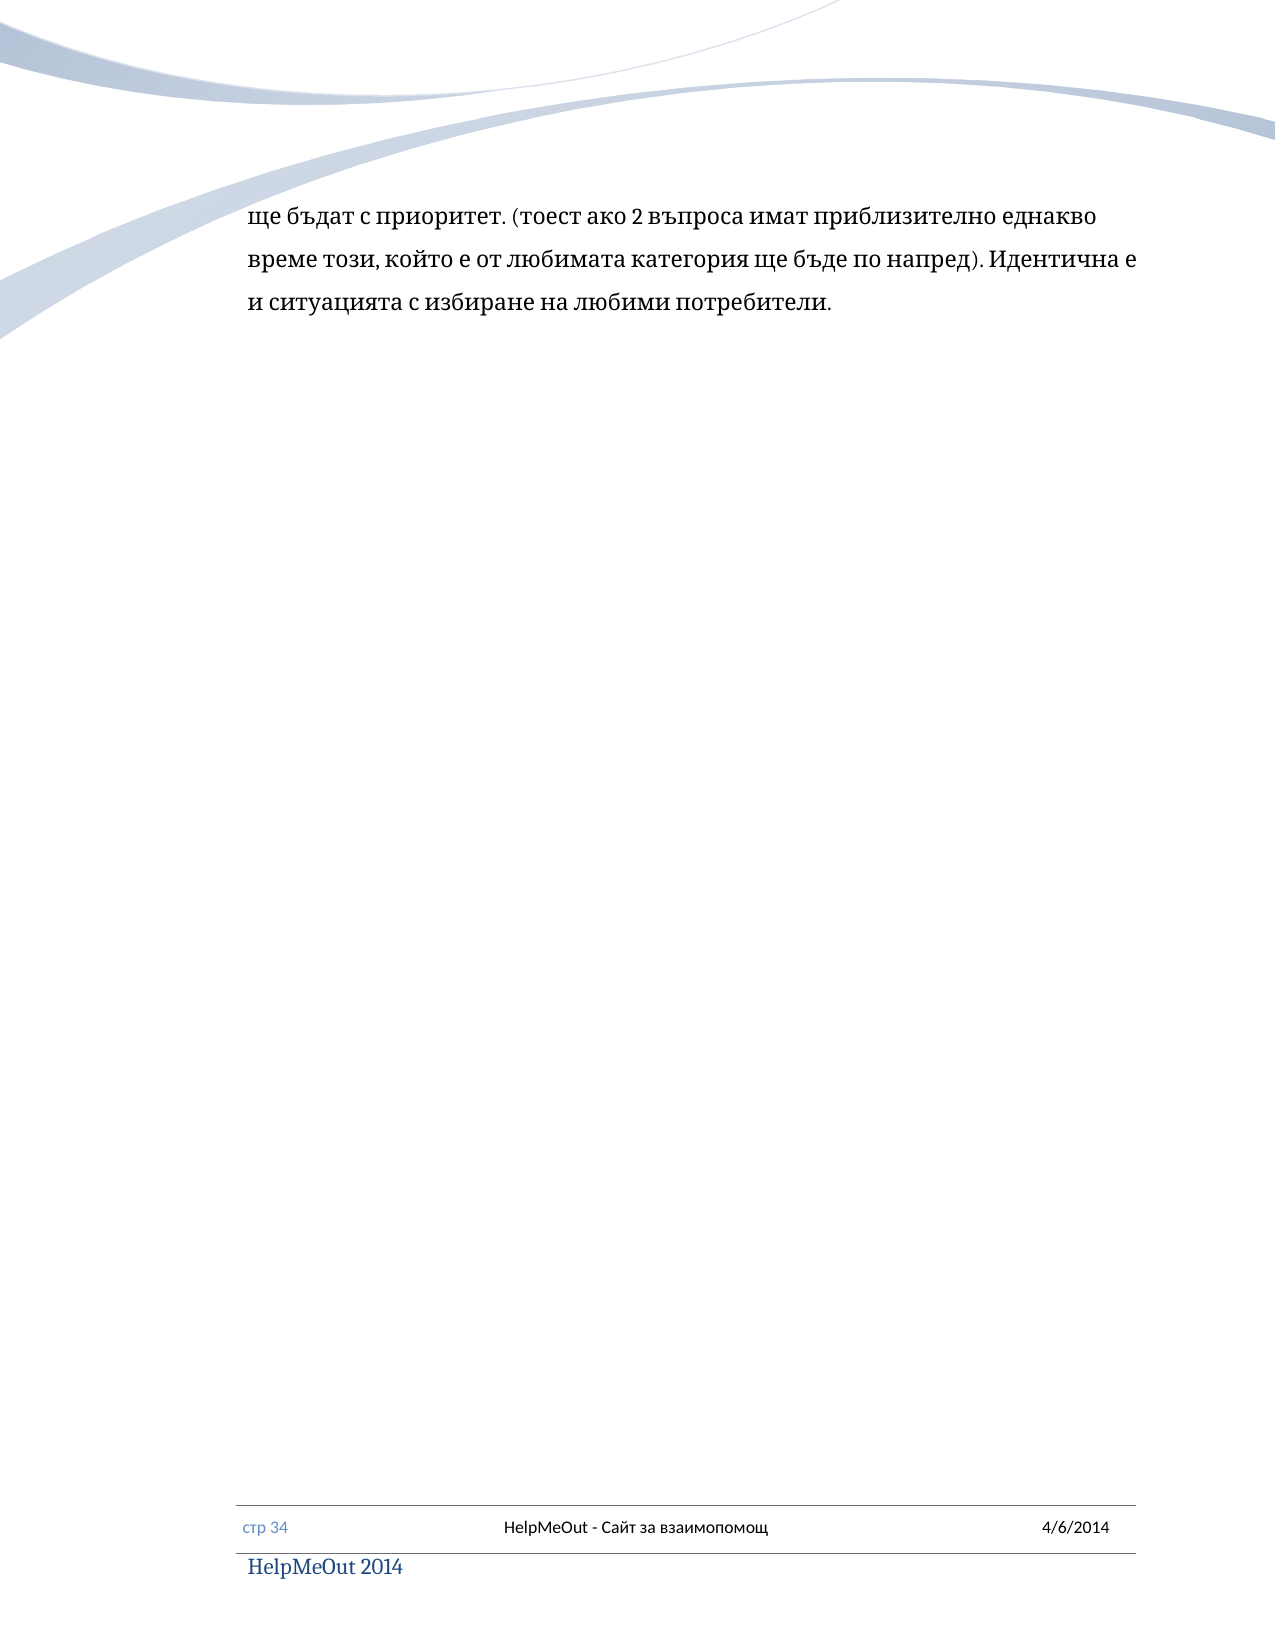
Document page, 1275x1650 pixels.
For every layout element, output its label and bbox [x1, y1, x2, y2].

text [247, 198, 1147, 322]
